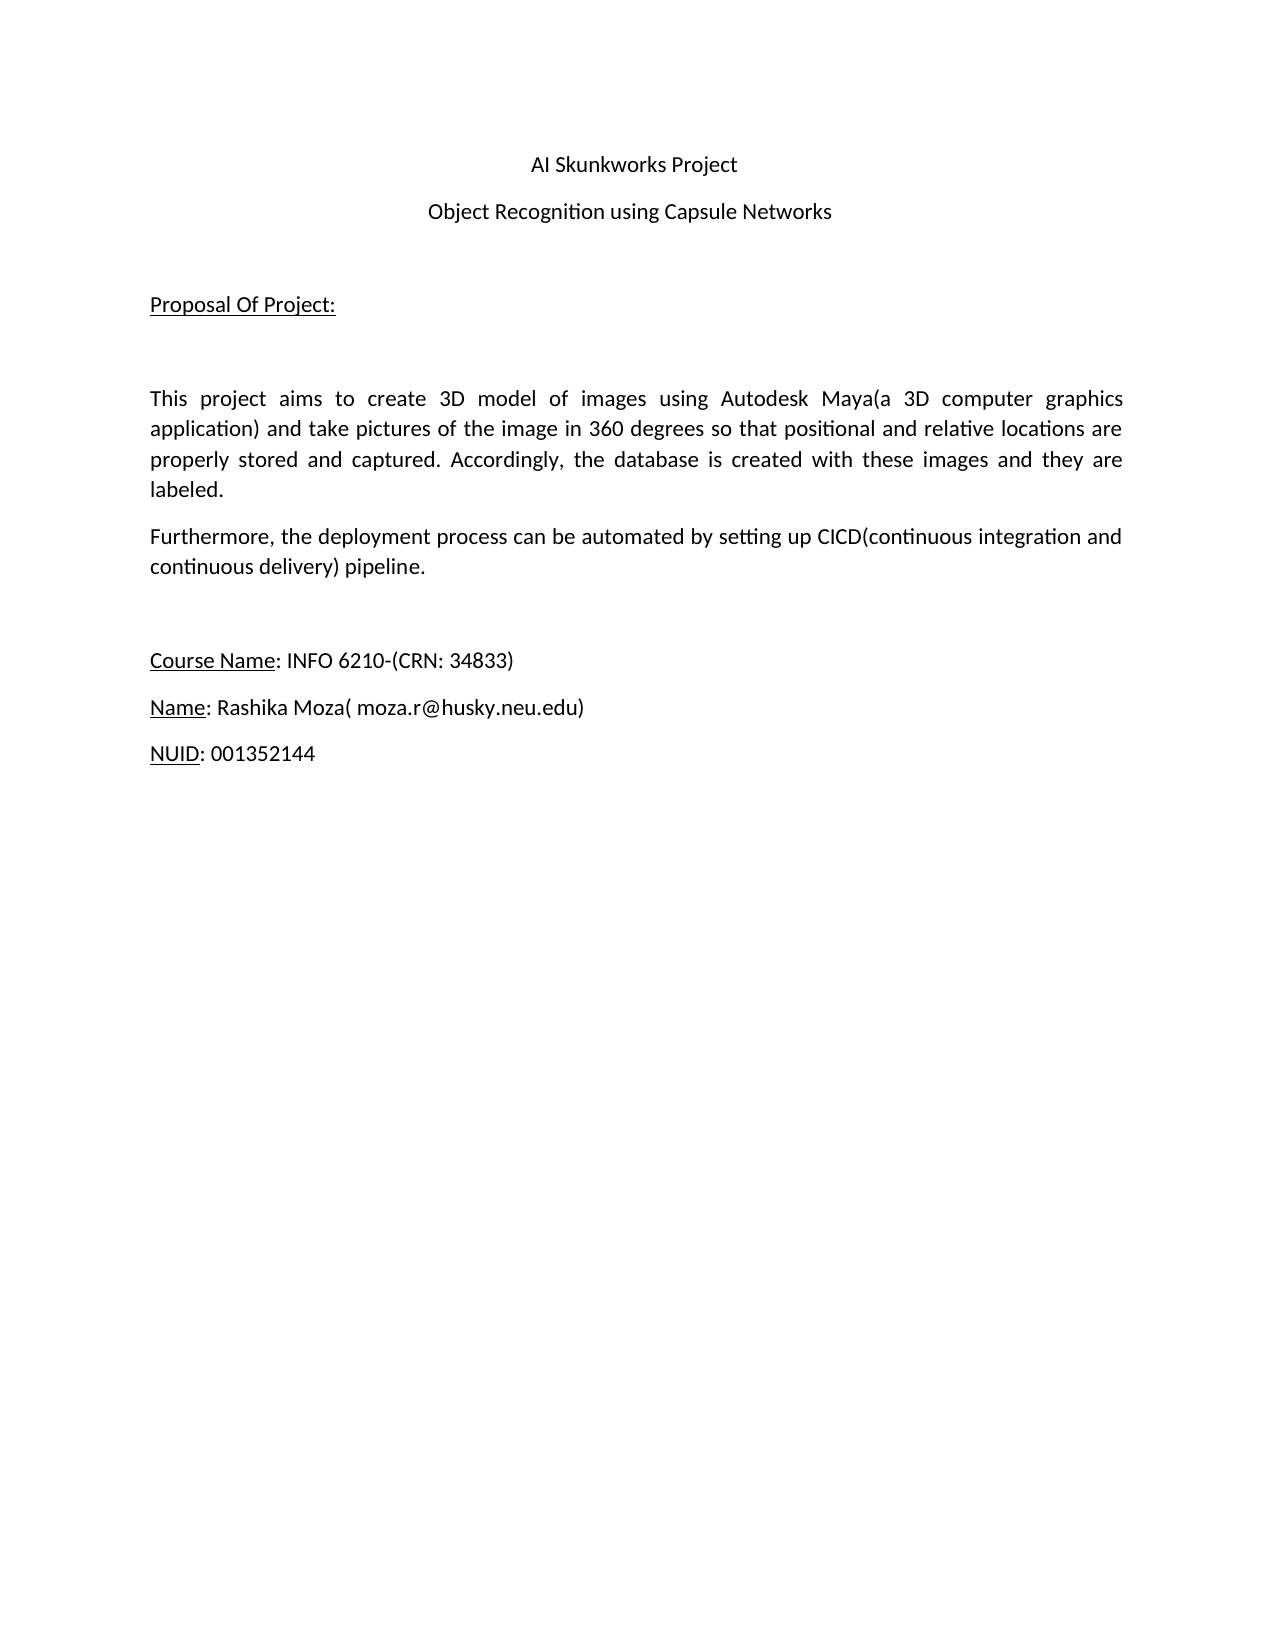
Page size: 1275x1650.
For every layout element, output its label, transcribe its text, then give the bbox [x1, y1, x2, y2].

text Name: Rashika Moza( moza.r@husky.neu.edu) [150, 693, 1125, 721]
text This project aims to create 3D model of images using Autodesk Maya(a 3D computer graphics application) and take pictures of the image in 360 degrees so that positional and relative locations are properly stored and captured. Accordingly, the database is created with these images and they are labeled. [150, 384, 1125, 503]
text Object Recognition using Capsule Networks [150, 197, 1125, 225]
text NUID: 001352144 [150, 739, 1125, 768]
text Furthermore, the deployment process can be automated by setting up CICD(continuous integration and continuous delivery) pipeline. [150, 522, 1125, 580]
text AI Skunkworks Project [150, 150, 1125, 178]
text Proposal Of Project: [150, 291, 1125, 319]
text Course Name: INFO 6210-(CRN: 34833) [150, 646, 1125, 674]
